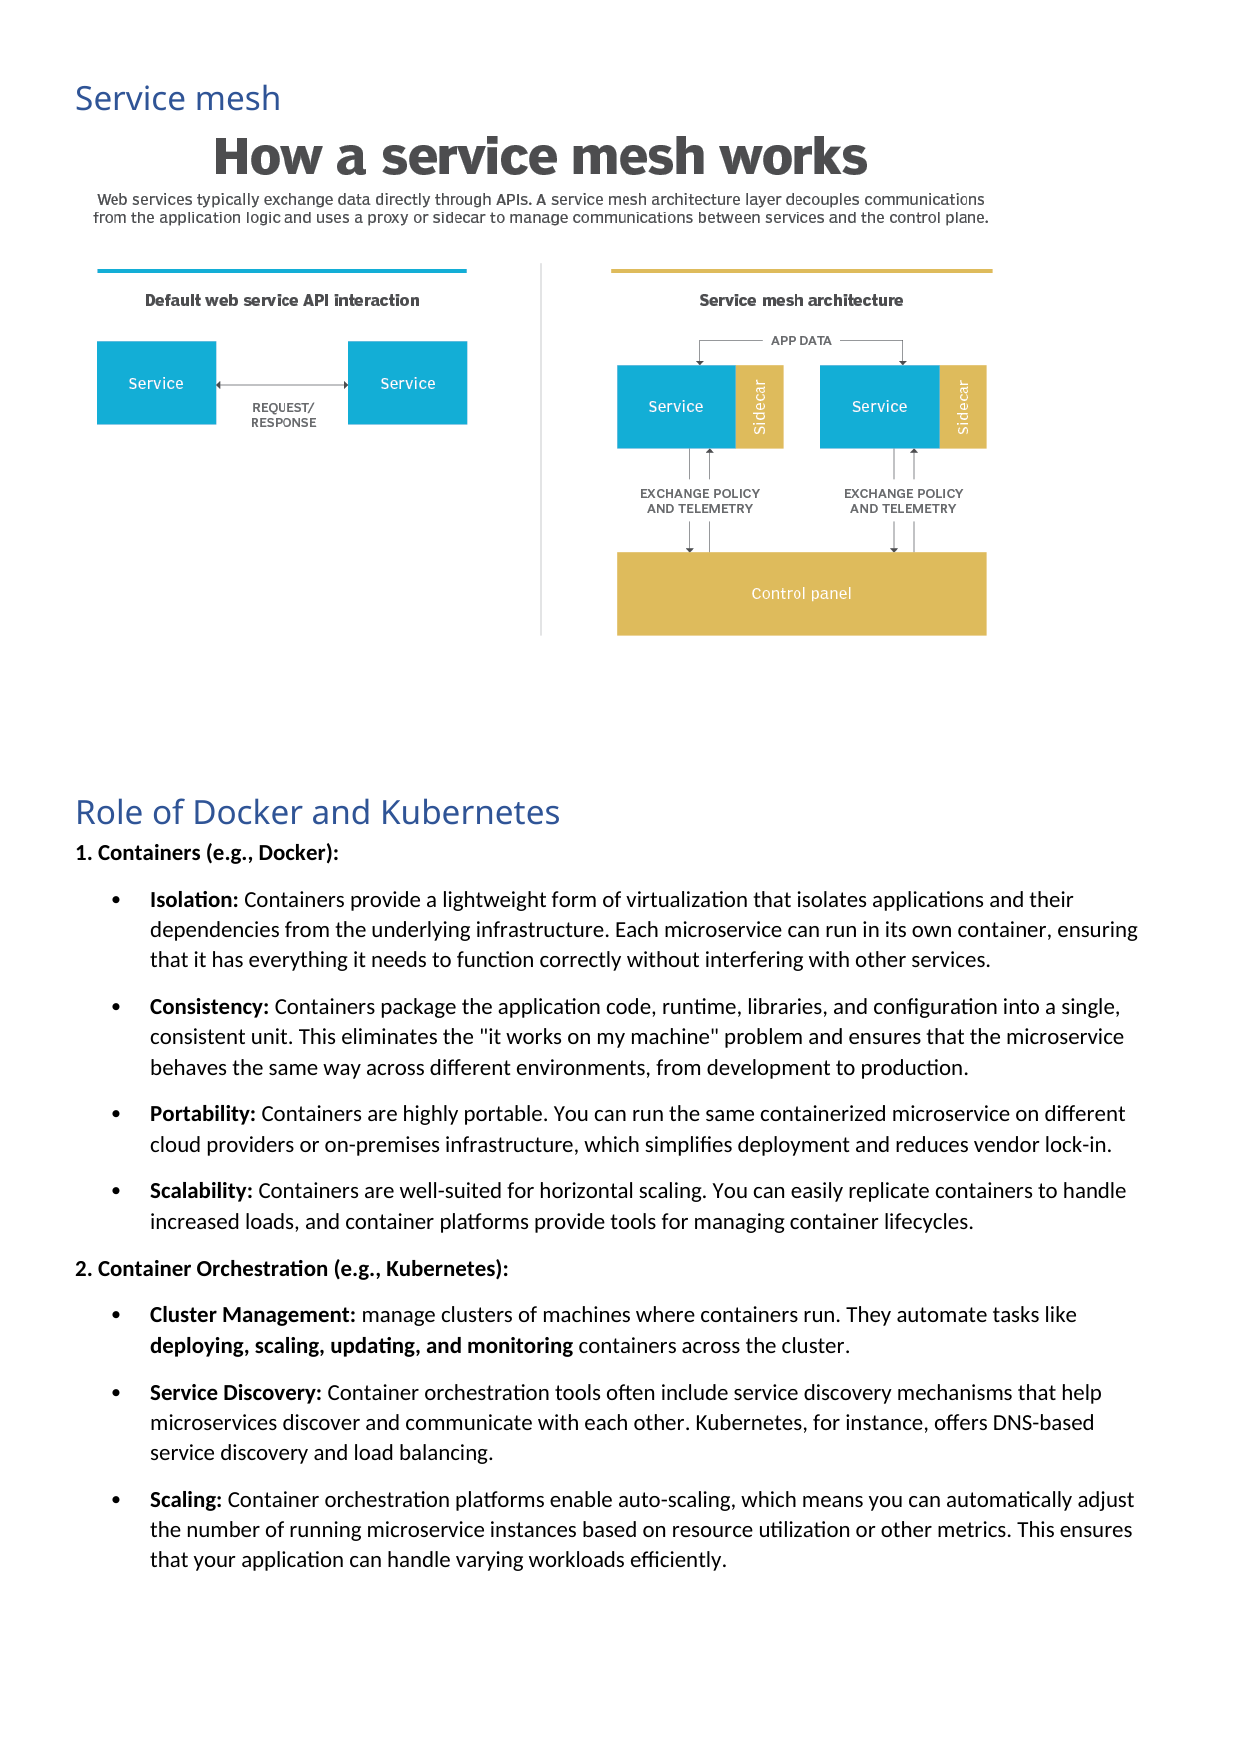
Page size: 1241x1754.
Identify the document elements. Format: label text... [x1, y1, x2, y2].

list Scaling: Container orchestration platforms enable auto-scaling, which means you can automatically adjust the number of running microservice instances based on resource utilization or other metrics. This ensures that your application can handle varying workloads efficiently. [112, 1485, 1165, 1573]
picture [75, 123, 1012, 669]
subtitle Role of Docker and Kubernetes [75, 789, 1165, 834]
list Scalability: Containers are well-suited for horizontal scaling. You can easily replicate containers to handle increased loads, and container platforms provide tools for managing container lifecycles. [112, 1177, 1165, 1235]
list Isolation: Containers provide a lightweight form of virtualization that isolates applications and their dependencies from the underlying infrastructure. Each microservice can run in its own container, ensuring that it has everything it needs to function correctly without interfering with other services. [112, 885, 1165, 973]
subtitle Service mesh [75, 75, 1165, 120]
text 2. Container Orchestration (e.g., Kubernetes): [75, 1254, 1165, 1282]
text 1. Containers (e.g., Docker): [75, 838, 1165, 866]
list Cluster Management: manage clusters of machines where containers run. They automate tasks like deploying, scaling, updating, and monitoring containers across the cluster. [112, 1301, 1165, 1359]
list Portability: Containers are highly portable. You can run the same containerized microservice on different cloud providers or on-premises infrastructure, which simplifies deployment and reduces vendor lock-in. [112, 1099, 1165, 1158]
list Consistency: Containers package the application code, runtime, libraries, and configuration into a single, consistent unit. This eliminates the "it works on my machine" problem and ensures that the microservice behaves the same way across different environments, from development to production. [112, 992, 1165, 1081]
list Service Discovery: Container orchestration tools often include service discovery mechanisms that help microservices discover and communicate with each other. Kubernetes, for instance, offers DNS-based service discovery and load balancing. [112, 1378, 1165, 1466]
